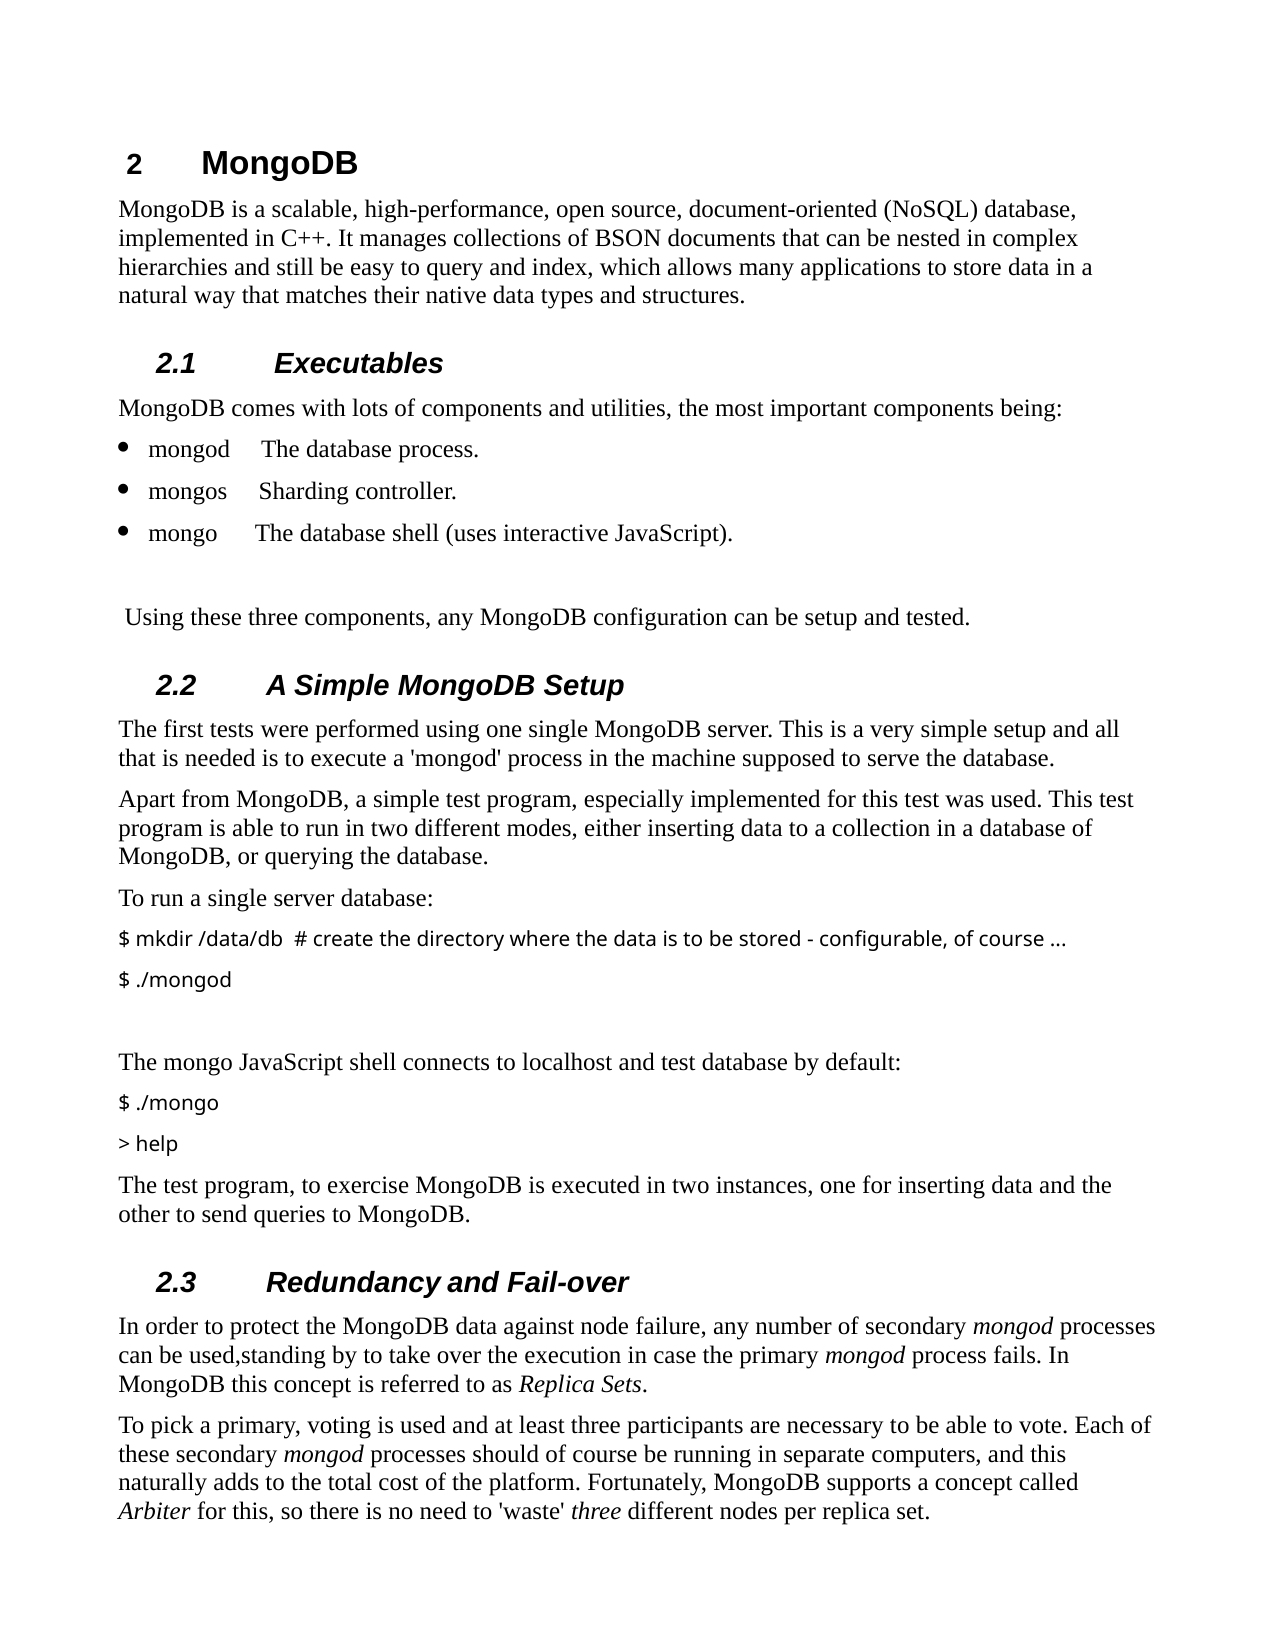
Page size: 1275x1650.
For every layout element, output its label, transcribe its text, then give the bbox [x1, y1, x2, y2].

text In order to protect the MongoDB data against node failure, any number of secondary mongod processes can be used,standing by to take over the execution in case the primary mongod process fails. In MongoDB this concept is referred to as Replica Sets. [118, 1311, 1157, 1397]
text To run a single server database: [118, 883, 1157, 911]
subtitle MongoDB [118, 143, 1157, 182]
subtitle Executables [148, 347, 1157, 380]
text Apart from MongoDB, a simple test program, especially implemented for this test was used. This test program is able to run in two different modes, either inserting data to a collection in a database of MongoDB, or querying the database. [118, 784, 1157, 870]
list mongo The database shell (uses interactive JavaScript). [118, 518, 1157, 548]
text $ ./mongo [118, 1088, 1157, 1117]
text MongoDB comes with lots of components and utilities, the most important components being: [118, 393, 1157, 421]
text $ mkdir /data/db # create the directory where the data is to be stored - configurable, of course ... [118, 924, 1157, 952]
list mongod The database process. [118, 434, 1157, 463]
text > help [118, 1129, 1157, 1158]
subtitle Redundancy and Fail-over [148, 1265, 1157, 1299]
list mongos Sharding controller. [118, 476, 1157, 506]
subtitle A Simple MongoDB Setup [148, 668, 1157, 701]
text The first tests were performed using one single MongoDB server. This is a very simple setup and all that is needed is to execute a 'mongod' process in the machine supposed to serve the database. [118, 714, 1157, 771]
text MongoDB is a scalable, high-performance, open source, document-oriented (NoSQL) database, implemented in C++. It manages collections of BSON documents that can be nested in complex hierarchies and still be easy to query and index, which allows many applications to store data in a natural way that matches their native data types and structures. [118, 194, 1157, 309]
text $ ./mongod [118, 965, 1157, 993]
text The mongo JavaScript shell connects to localhost and test database by default: [118, 1047, 1157, 1076]
text To pick a primary, voting is used and at least three participants are necessary to be able to vote. Each of these secondary mongod processes should of course be running in separate computers, and this naturally adds to the total cost of the platform. Fortunately, MongoDB supports a concept called Arbiter for this, so there is no need to 'waste' three different nodes per replica set. [118, 1410, 1157, 1525]
text Using these three components, any MongoDB configuration can be setup and tested. [118, 602, 1157, 630]
text The test program, to exercise MongoDB is executed in two instances, one for inserting data and the other to send queries to MongoDB. [118, 1170, 1157, 1228]
